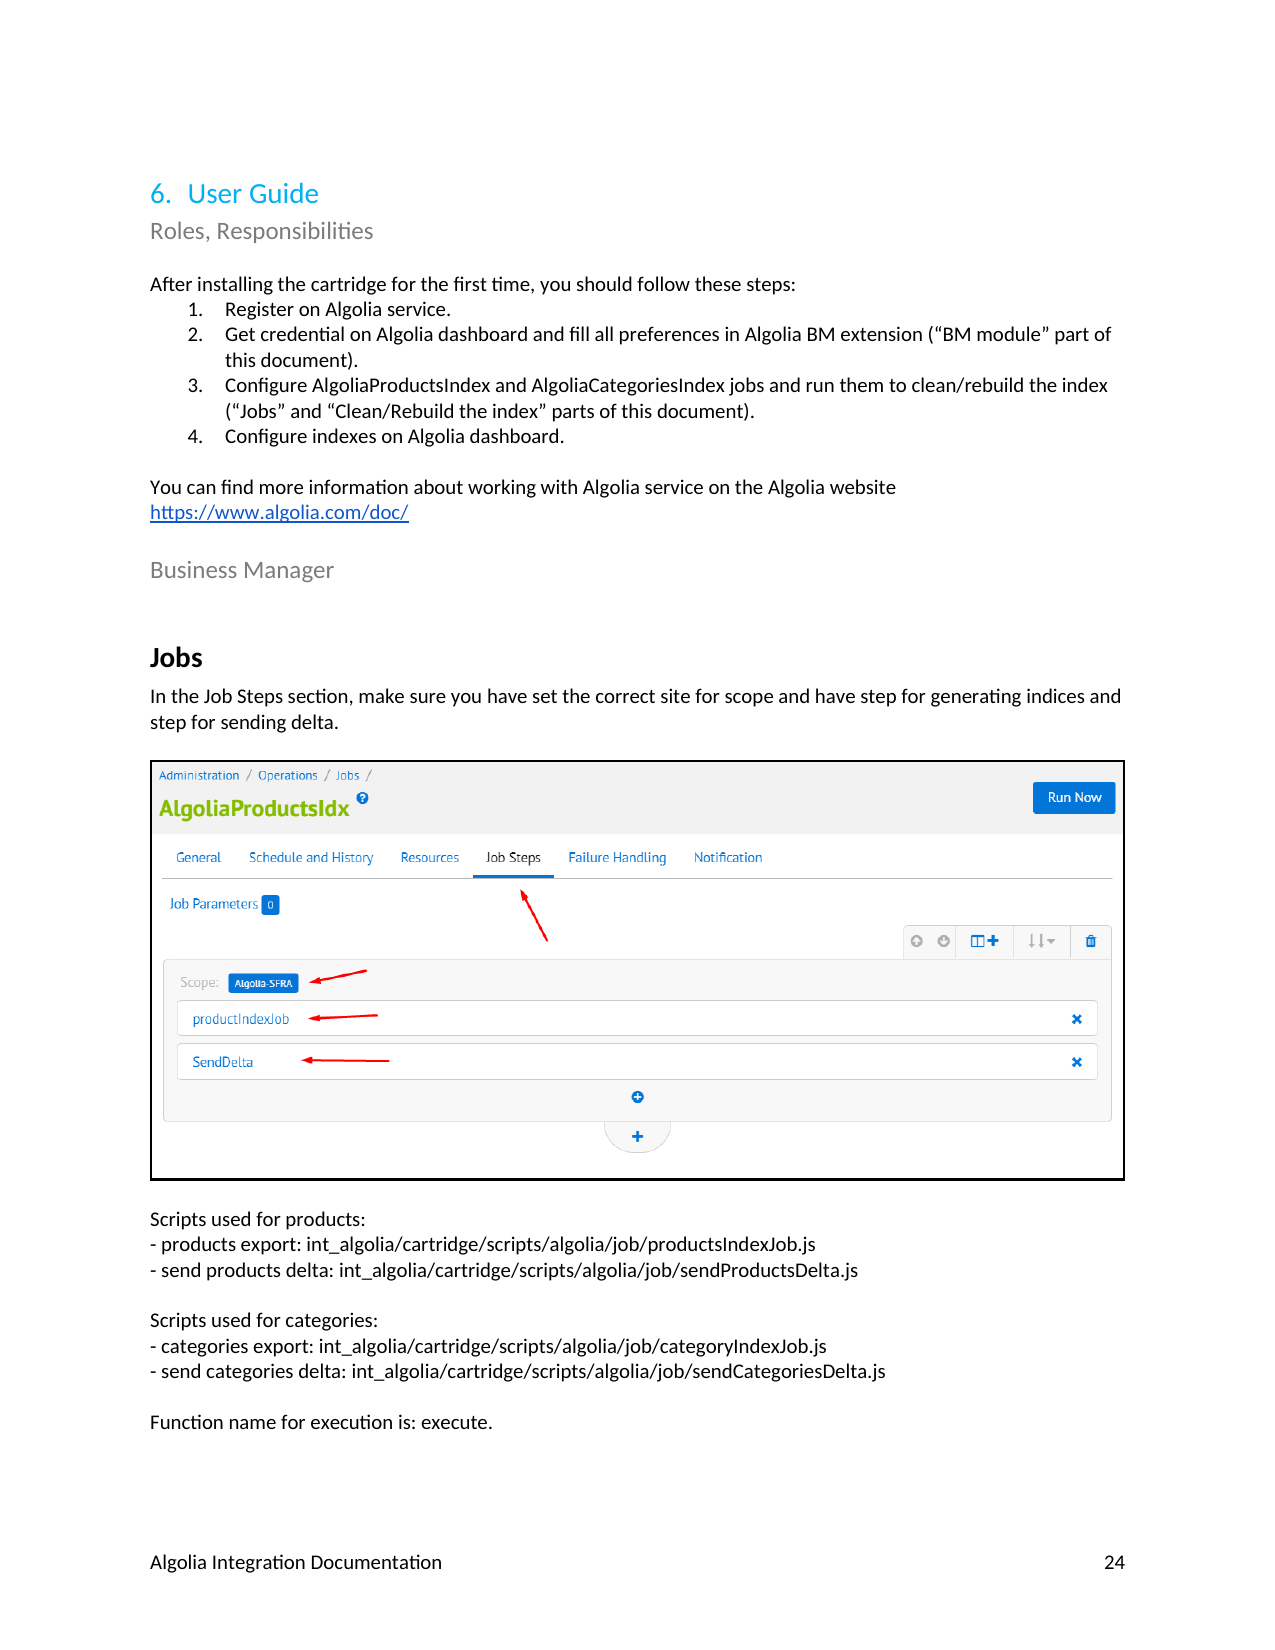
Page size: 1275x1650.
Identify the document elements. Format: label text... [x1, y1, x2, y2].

text - send products delta: int_algolia/cartridge/scripts/algolia/job/sendProductsDelta.js [150, 1257, 1125, 1308]
list Register on Algolia service. [187, 296, 1125, 322]
text Scripts used for products: - products export: int_algolia/cartridge/scripts/algolia/job/productsIndexJob.js [150, 1206, 1125, 1257]
subtitle Jobs [150, 639, 1125, 675]
text Scripts used for categories: - categories export: int_algolia/cartridge/scripts/algolia/job/categoryIndexJob.js - send categories delta: int_algolia/cartridge/scripts/algolia/job/sendCategoriesDelta.js [150, 1308, 1125, 1409]
text After installing the cartridge for the first time, you should follow these steps: [150, 271, 1125, 296]
list Configure AlgoliaProductsIndex and AlgoliaCategoriesIndex jobs and run them to clean/rebuild the index (“Jobs” and “Clean/Rebuild the index” parts of this document). [187, 372, 1125, 423]
subtitle Roles, Responsibilities [150, 215, 1125, 245]
picture [152, 762, 1123, 1178]
text In the Job Steps section, make sure you have set the correct site for scope and have step for generating indices and step for sending delta. [150, 683, 1125, 734]
subtitle Business Manager [150, 554, 1125, 585]
subtitle User Guide [150, 175, 1125, 211]
text You can find more information about working with Algolia service on the Algolia website https://www.algolia.com/doc/ [150, 474, 1125, 525]
list Configure indexes on Algolia dashboard. [187, 423, 1125, 449]
text Function name for execution is: execute. [150, 1409, 1125, 1435]
list Get credential on Algolia dashboard and fill all preferences in Algolia BM extension (“BM module” part of this document). [187, 322, 1125, 372]
